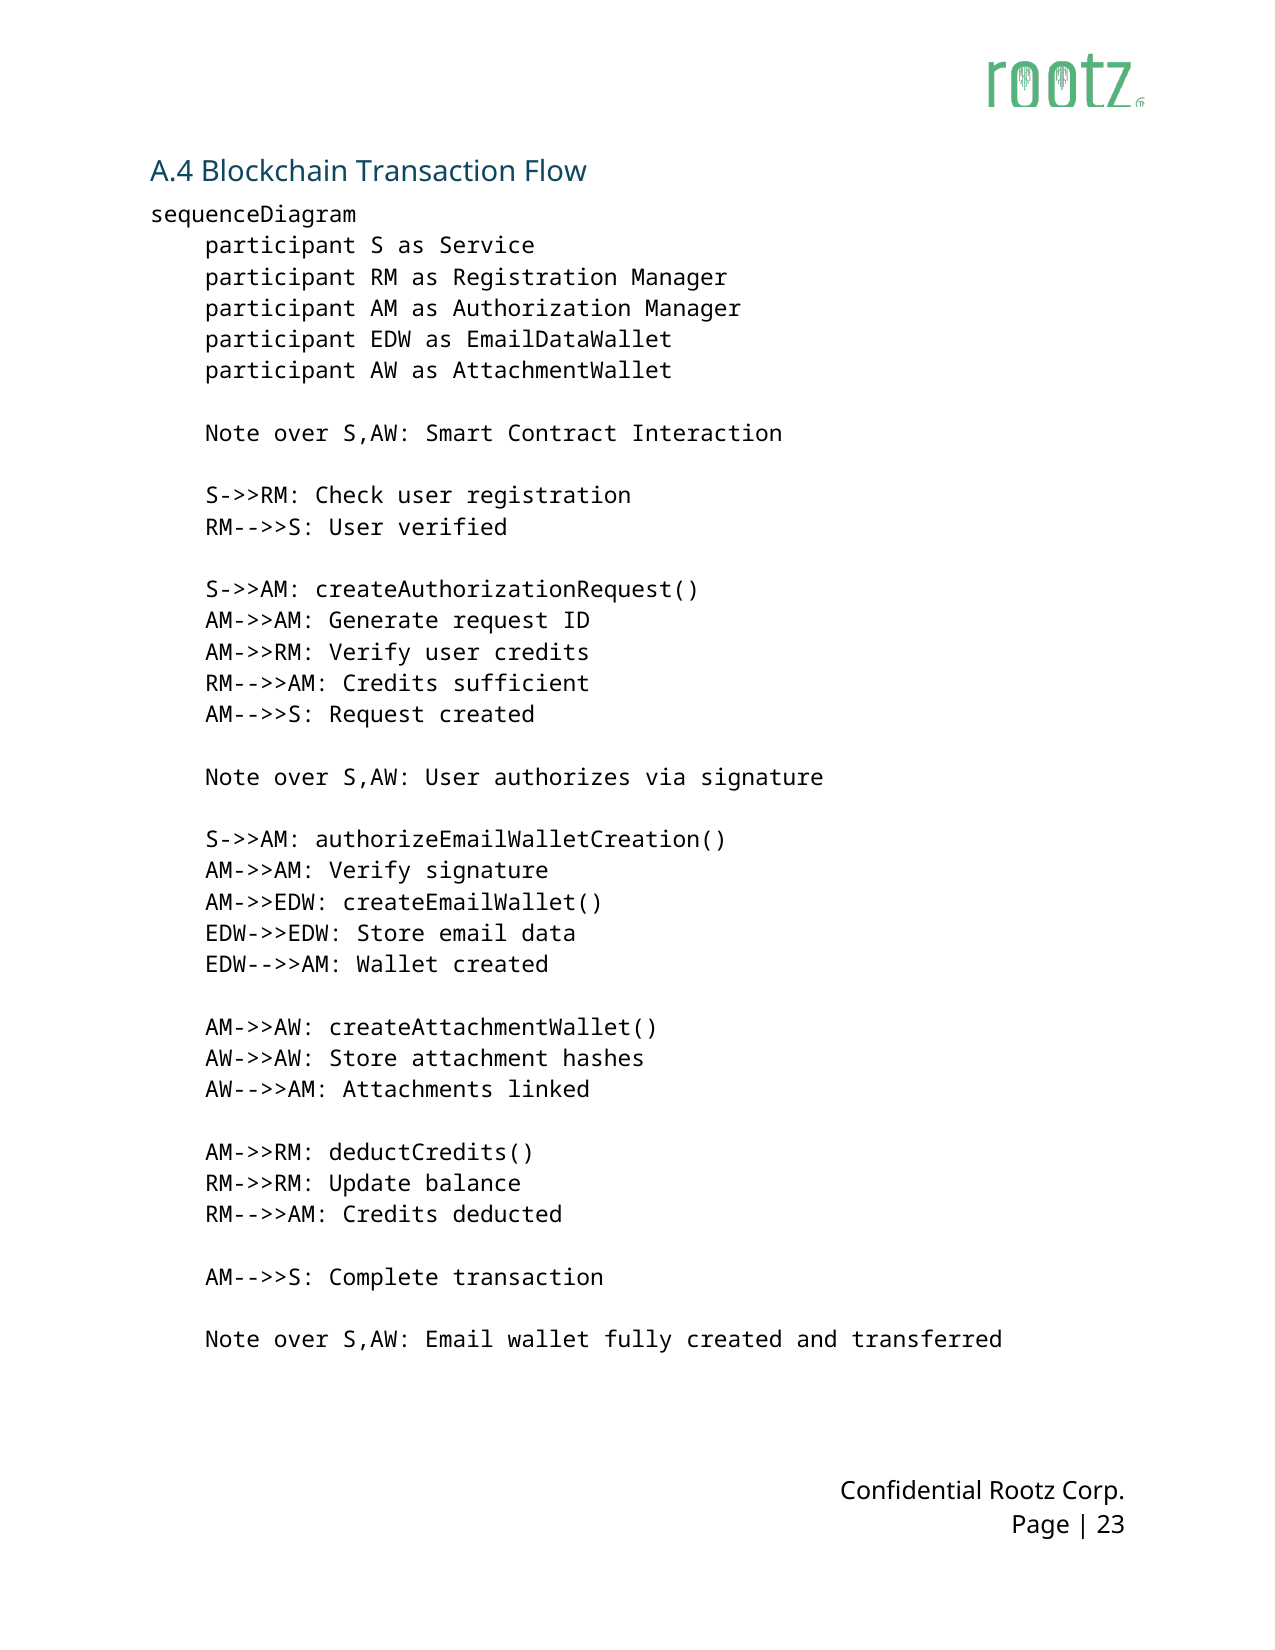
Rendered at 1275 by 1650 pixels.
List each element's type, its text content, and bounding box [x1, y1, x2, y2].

picture [988, 53, 1145, 107]
subtitle A.4 Blockchain Transaction Flow [150, 150, 1125, 190]
text sequenceDiagram participant S as Service participant RM as Registration Manager participant AM as Authorization Manager participant EDW as EmailDataWallet participant AW as AttachmentWallet Note over S,AW: Smart Contract Interaction S->>RM: Check user registration RM-->>S: User verified S->>AM: createAuthorizationRequest() AM->>AM: Generate request ID AM->>RM: Verify user credits RM-->>AM: Credits sufficient AM-->>S: Request created Note over S,AW: User authorizes via signature S->>AM: authorizeEmailWalletCreation() AM->>AM: Verify signature AM->>EDW: createEmailWallet() EDW->>EDW: Store email data EDW-->>AM: Wallet created AM->>AW: createAttachmentWallet() AW->>AW: Store attachment hashes AW-->>AM: Attachments linked AM->>RM: deductCredits() RM->>RM: Update balance RM-->>AM: Credits deducted AM-->>S: Complete transaction Note over S,AW: Email wallet fully created and transferred [150, 198, 1125, 1354]
